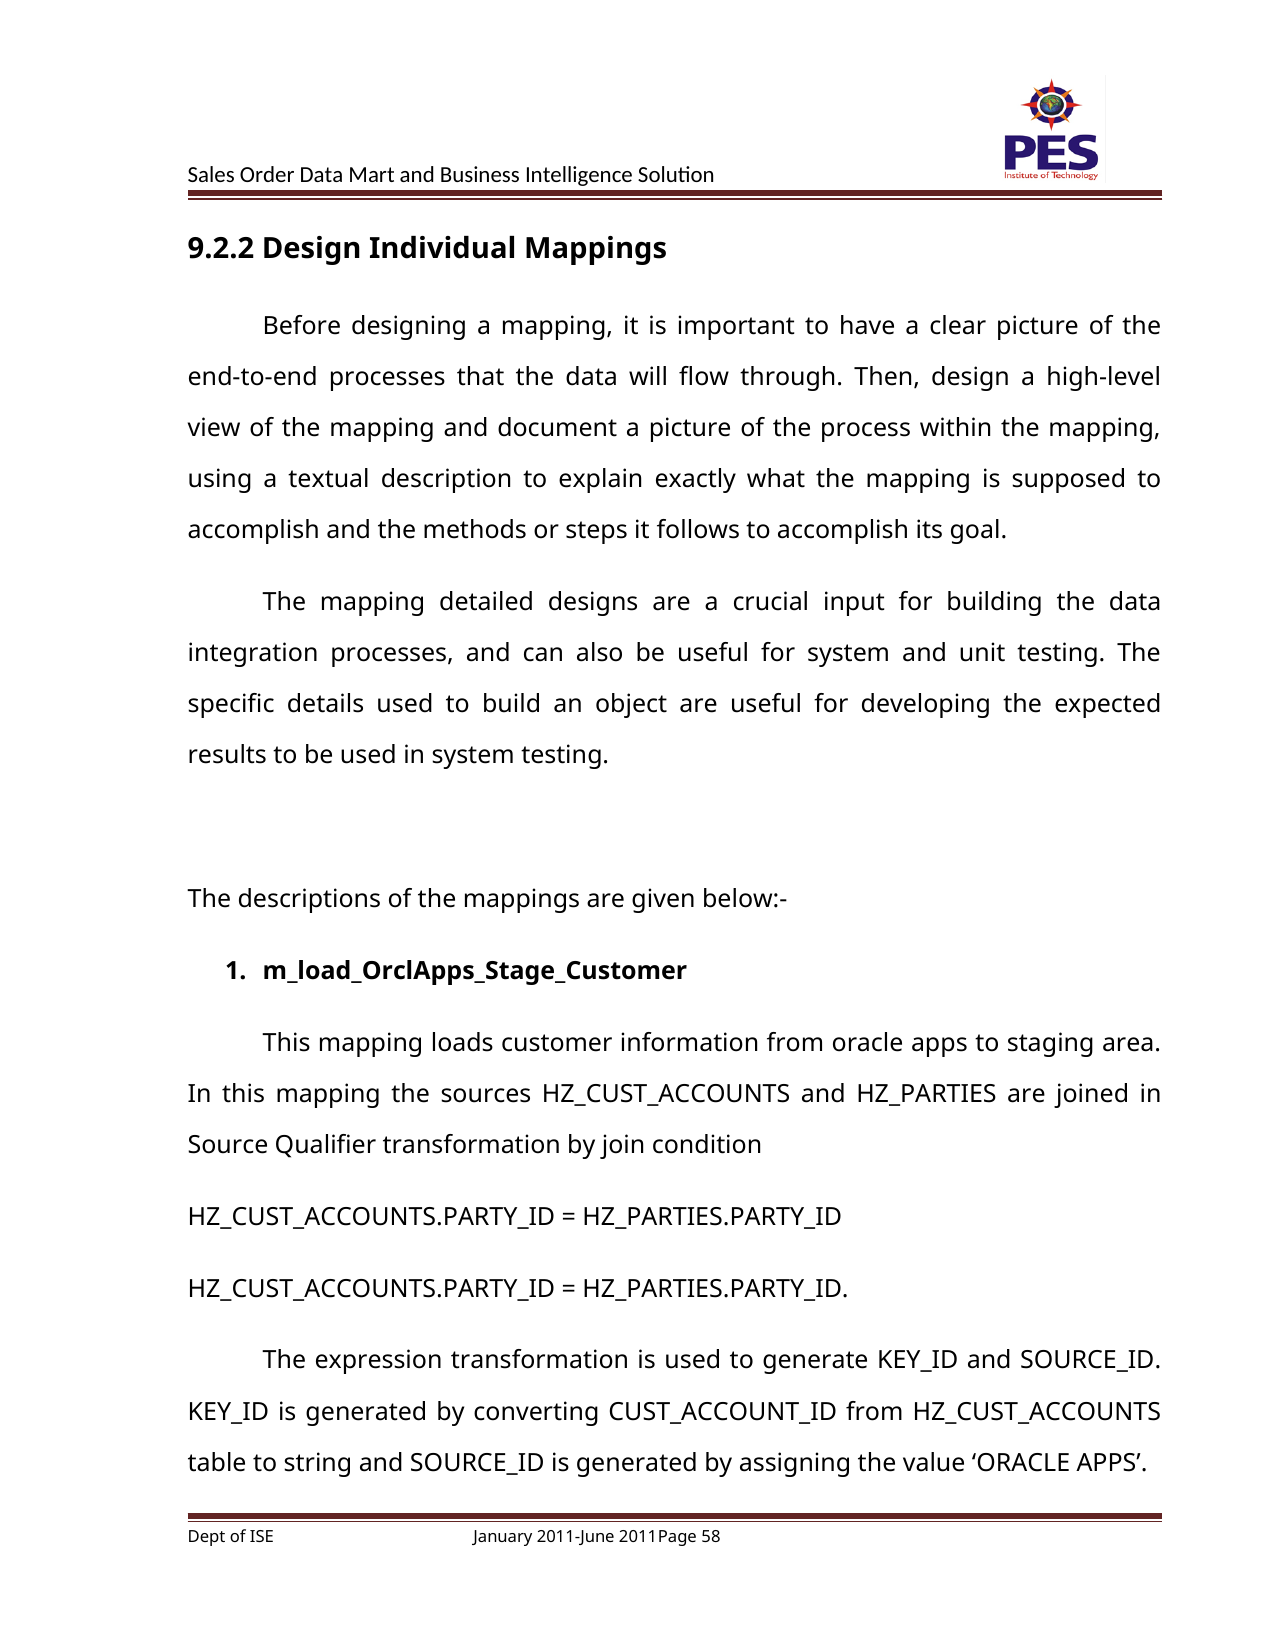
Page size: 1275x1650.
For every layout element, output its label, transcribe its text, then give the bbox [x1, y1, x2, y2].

text The mapping detailed designs are a crucial input for building the data integration processes, and can also be useful for system and unit testing. The specific details used to build an object are useful for developing the expected results to be used in system testing. [187, 584, 1162, 771]
text Before designing a mapping, it is important to have a clear picture of the end-to-end processes that the data will flow through. Then, design a high-level view of the mapping and document a picture of the process within the mapping, using a textual description to explain exactly what the mapping is supposed to accomplish and the methods or steps it follows to accomplish its goal. [187, 308, 1162, 546]
text HZ_CUST_ACCOUNTS.PARTY_ID = HZ_PARTIES.PARTY_ID [187, 1198, 1162, 1232]
picture [997, 75, 1106, 183]
text The descriptions of the mappings are given below:- [187, 881, 1162, 915]
text 9.2.2 Design Individual Mappings [187, 227, 1162, 267]
list m_load_OrclApps_Stage_Customer [225, 953, 1162, 987]
text This mapping loads customer information from oracle apps to staging area. In this mapping the sources HZ_CUST_ACCOUNTS and HZ_PARTIES are joined in Source Qualifier transformation by join condition [187, 1024, 1162, 1161]
text The expression transformation is used to generate KEY_ID and SOURCE_ID. KEY_ID is generated by converting CUST_ACCOUNT_ID from HZ_CUST_ACCOUNTS table to string and SOURCE_ID is generated by assigning the value ‘ORACLE APPS’. [187, 1342, 1162, 1478]
text HZ_CUST_ACCOUNTS.PARTY_ID = HZ_PARTIES.PARTY_ID. [187, 1270, 1162, 1304]
